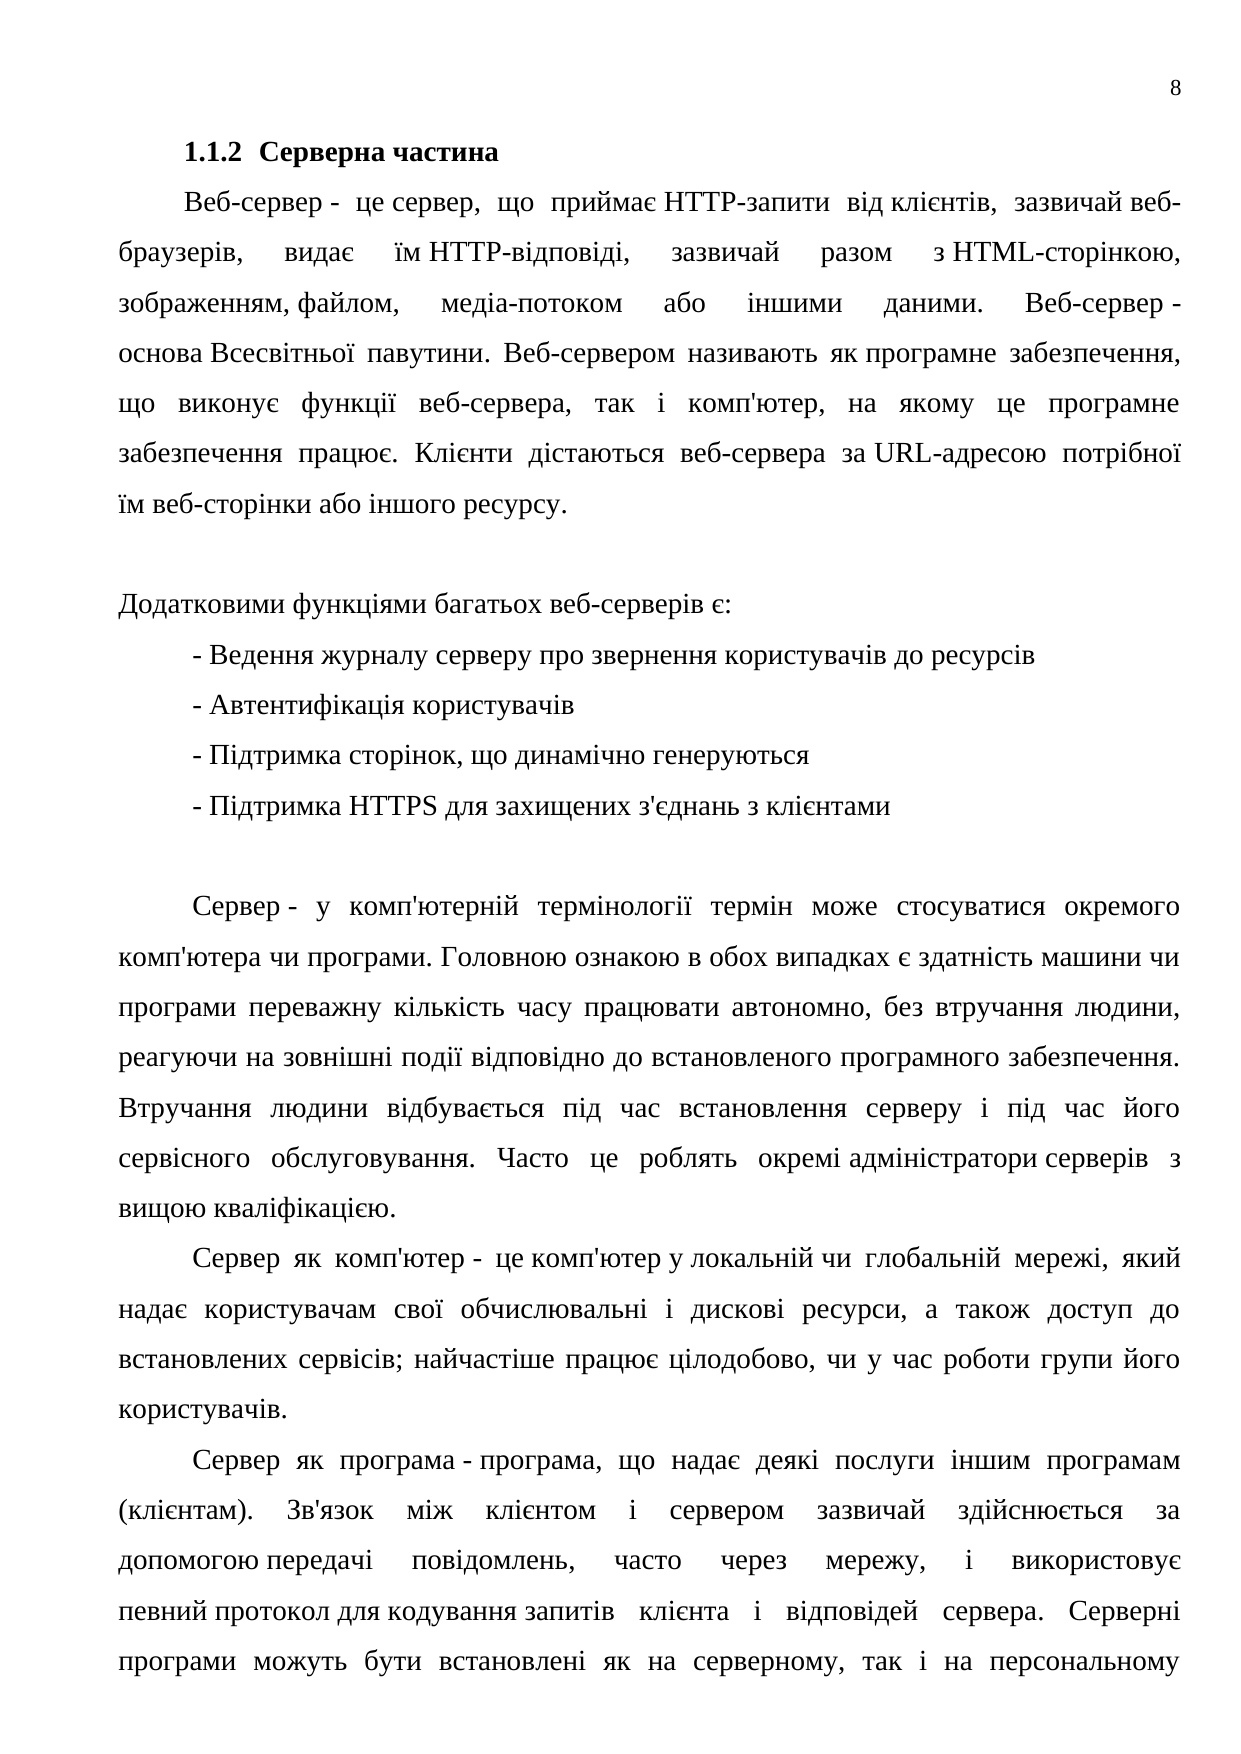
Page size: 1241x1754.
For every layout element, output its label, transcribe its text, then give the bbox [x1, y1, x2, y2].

text Сервер - у комп'ютерній термінології термін може стосуватися окремого комп'ютера чи програми. Головною ознакою в обох випадках є здатність машини чи програми переважну кількість часу працювати автономно, без втручання людини, реагуючи на зовнішні події відповідно до встановленого програмного забезпечення. Втручання людини відбувається під час встановлення серверу і під час його сервісного обслуговування. Часто це роблять окремі адміністратори серверів з вищою кваліфікацією. [118, 888, 1181, 1224]
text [118, 1442, 1181, 1677]
text - Підтримка HTTPS для захищених з'єднань з клієнтами [118, 788, 1181, 821]
text Сервер як комп'ютер - це комп'ютер у локальній чи глобальній мережі, який надає користувачам свої обчислювальні і дискові ресурси, а також доступ до встановлених сервісів; найчастіше працює цілодобово, чи у час роботи групи його користувачів. [118, 1241, 1181, 1425]
text - Підтримка сторінок, що динамічно генеруються [118, 737, 1181, 771]
text Веб-сервер - це сервер, що приймає HTTP-запити від клієнтів, зазвичай веб-браузерів, видає їм HTTP-відповіді, зазвичай разом з HTML-сторінкою, зображенням, файлом, медіа-потоком або іншими даними. Веб-сервер - основа Всесвітньої павутини. Веб-сервером називають як програмне забезпечення, що виконує функції веб-сервера, так і комп'ютер, на якому це програмне забезпечення працює. Клієнти дістаються веб-сервера за URL-адресою потрібної їм веб-сторінки або іншого ресурсу. [118, 184, 1181, 519]
text - Ведення журналу серверу про звернення користувачів до ресурсів [118, 637, 1181, 670]
text Додатковими функціями багатьох веб-серверів є: [118, 587, 1181, 620]
list Серверна частина [184, 134, 1181, 167]
text - Автентифікація користувачів [118, 687, 1181, 721]
